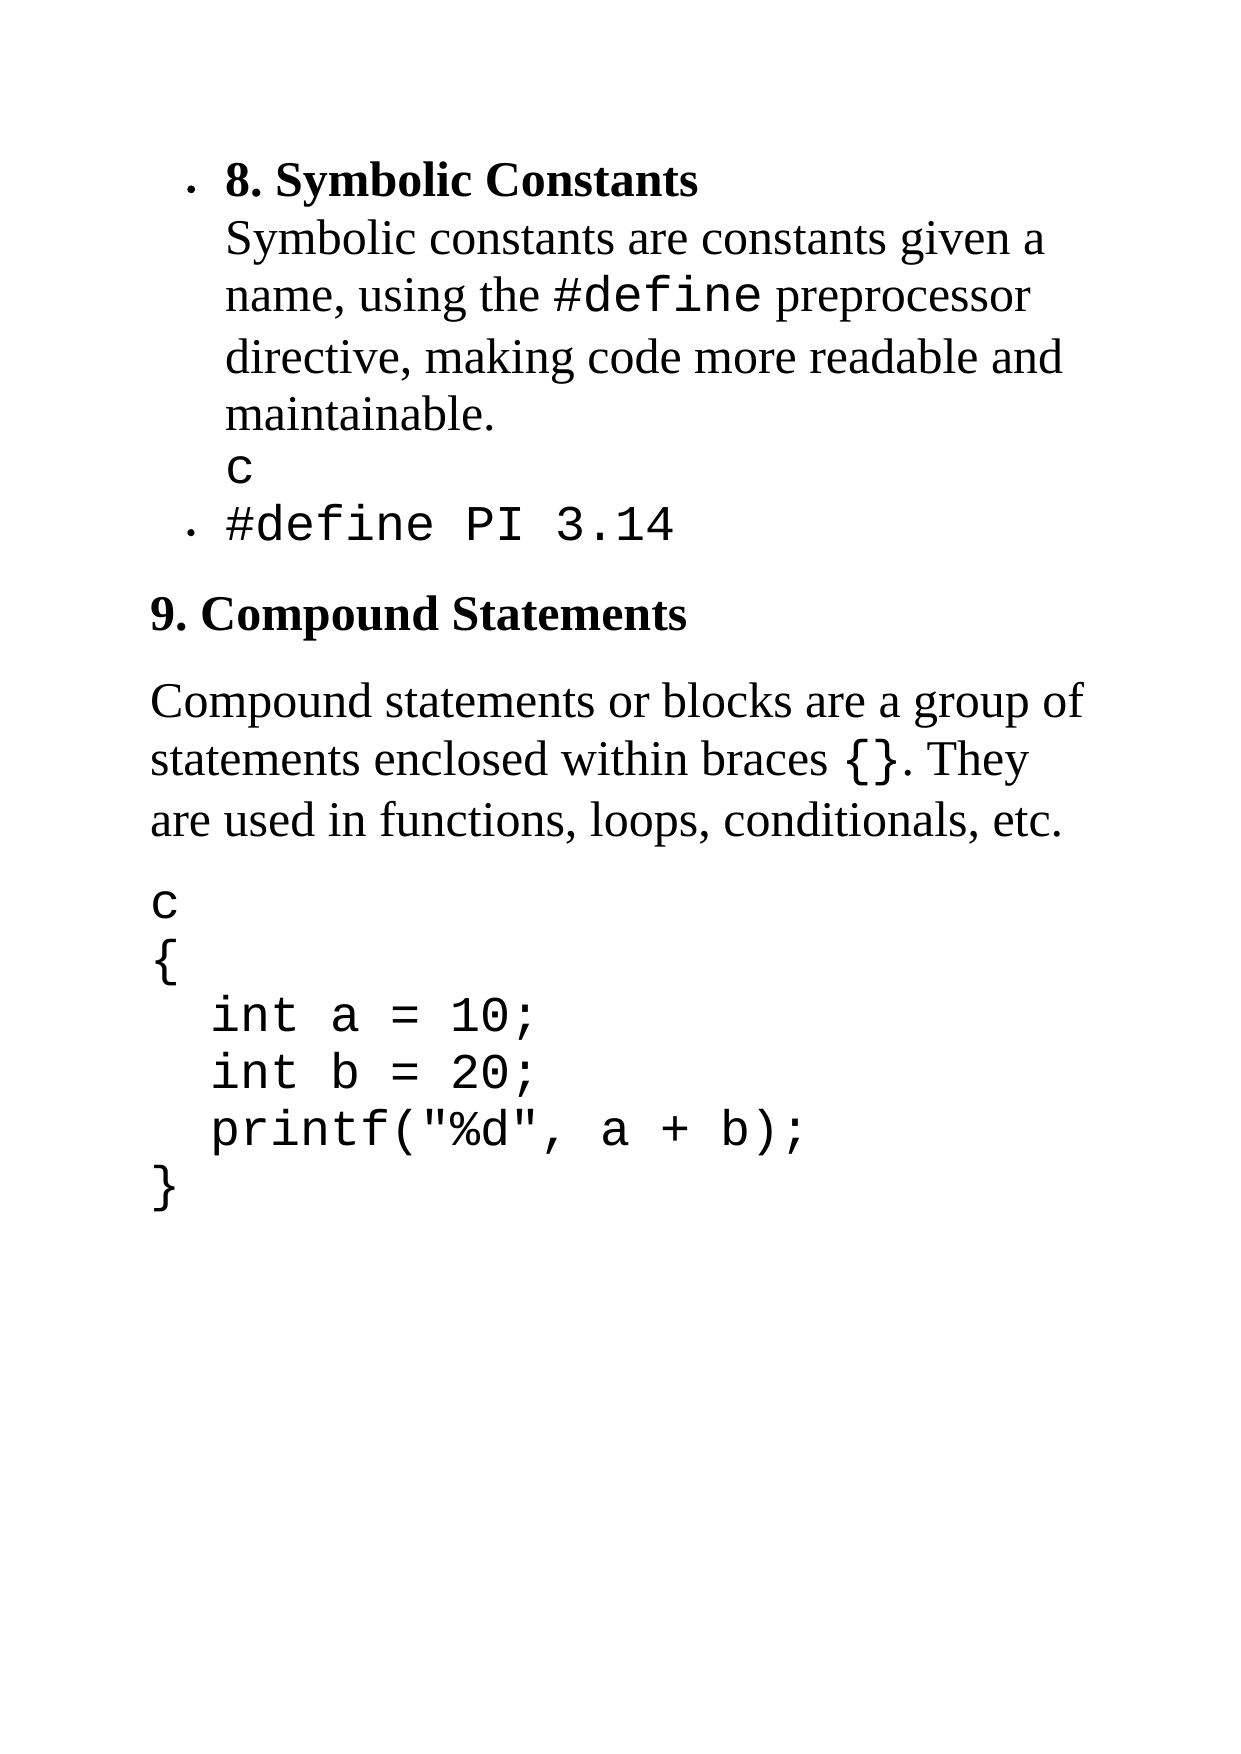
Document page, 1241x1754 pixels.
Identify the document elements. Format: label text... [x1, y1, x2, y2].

subtitle 9. Compound Statements [150, 584, 1090, 642]
list 8. Symbolic Constants [187, 150, 1090, 207]
text int b = 20; [150, 1047, 1090, 1103]
text } [150, 1160, 1090, 1217]
text printf("%d", a + b); [150, 1103, 1090, 1160]
text Compound statements or blocks are a group of statements enclosed within braces {}. They are used in functions, loops, conditionals, etc. [150, 671, 1090, 847]
text int a = 10; [150, 990, 1090, 1047]
text c [150, 877, 1090, 933]
list Symbolic constants are constants given a name, using the #define preprocessor directive, making code more readable and maintainable. [225, 207, 1090, 442]
list #define PI 3.14 [187, 498, 1090, 555]
text { [150, 933, 1090, 990]
list c [225, 442, 1090, 498]
